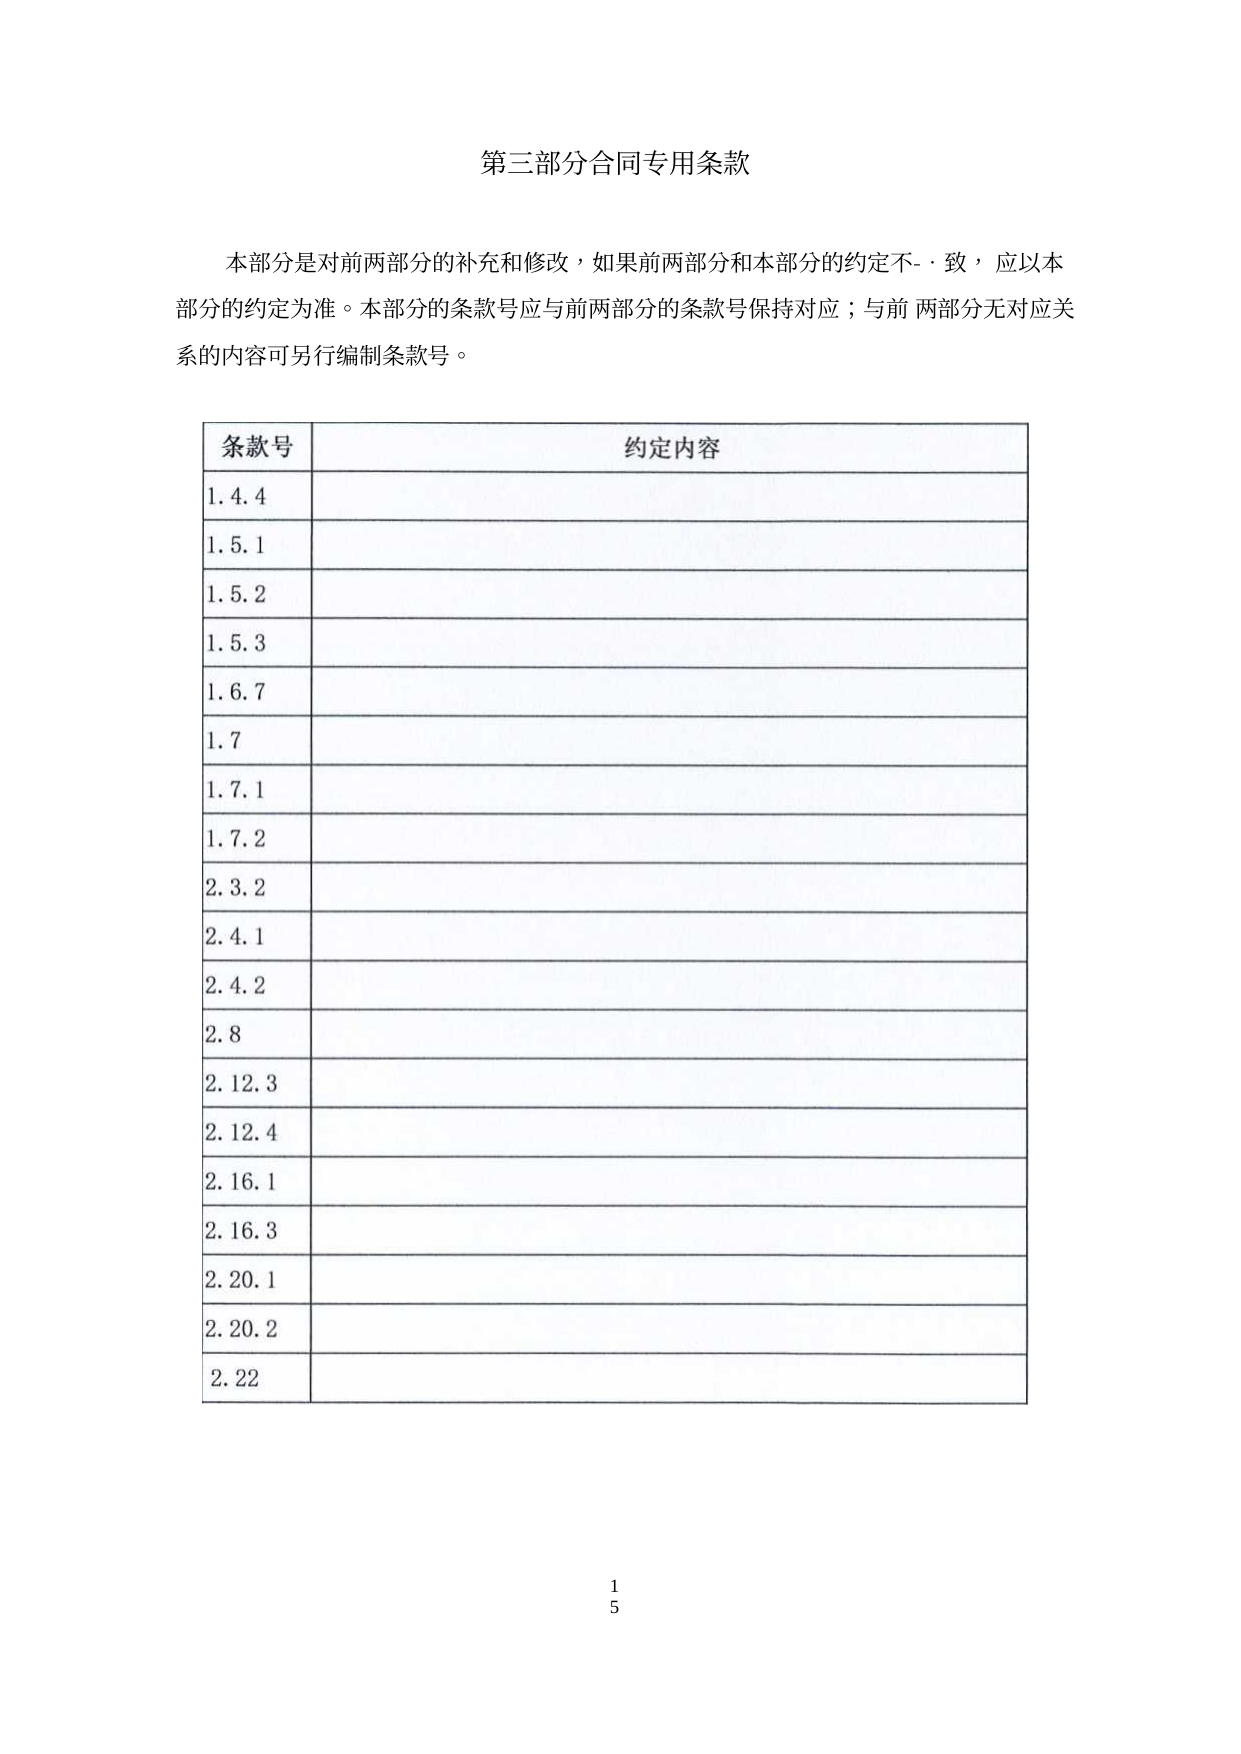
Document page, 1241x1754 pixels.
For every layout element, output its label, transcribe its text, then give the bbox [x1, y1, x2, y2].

text 本部分是对前两部分的补充和修改，如果前两部分和本部分的约定不-•致， 应以本部分的约定为准。本部分的条款号应与前两部分的条款号保持对应；与前 两部分无对应关系的内容可另行编制条款号。 [176, 233, 1078, 374]
picture [202, 422, 1029, 1405]
text 第三部分合同专用条款 [153, 142, 1078, 181]
